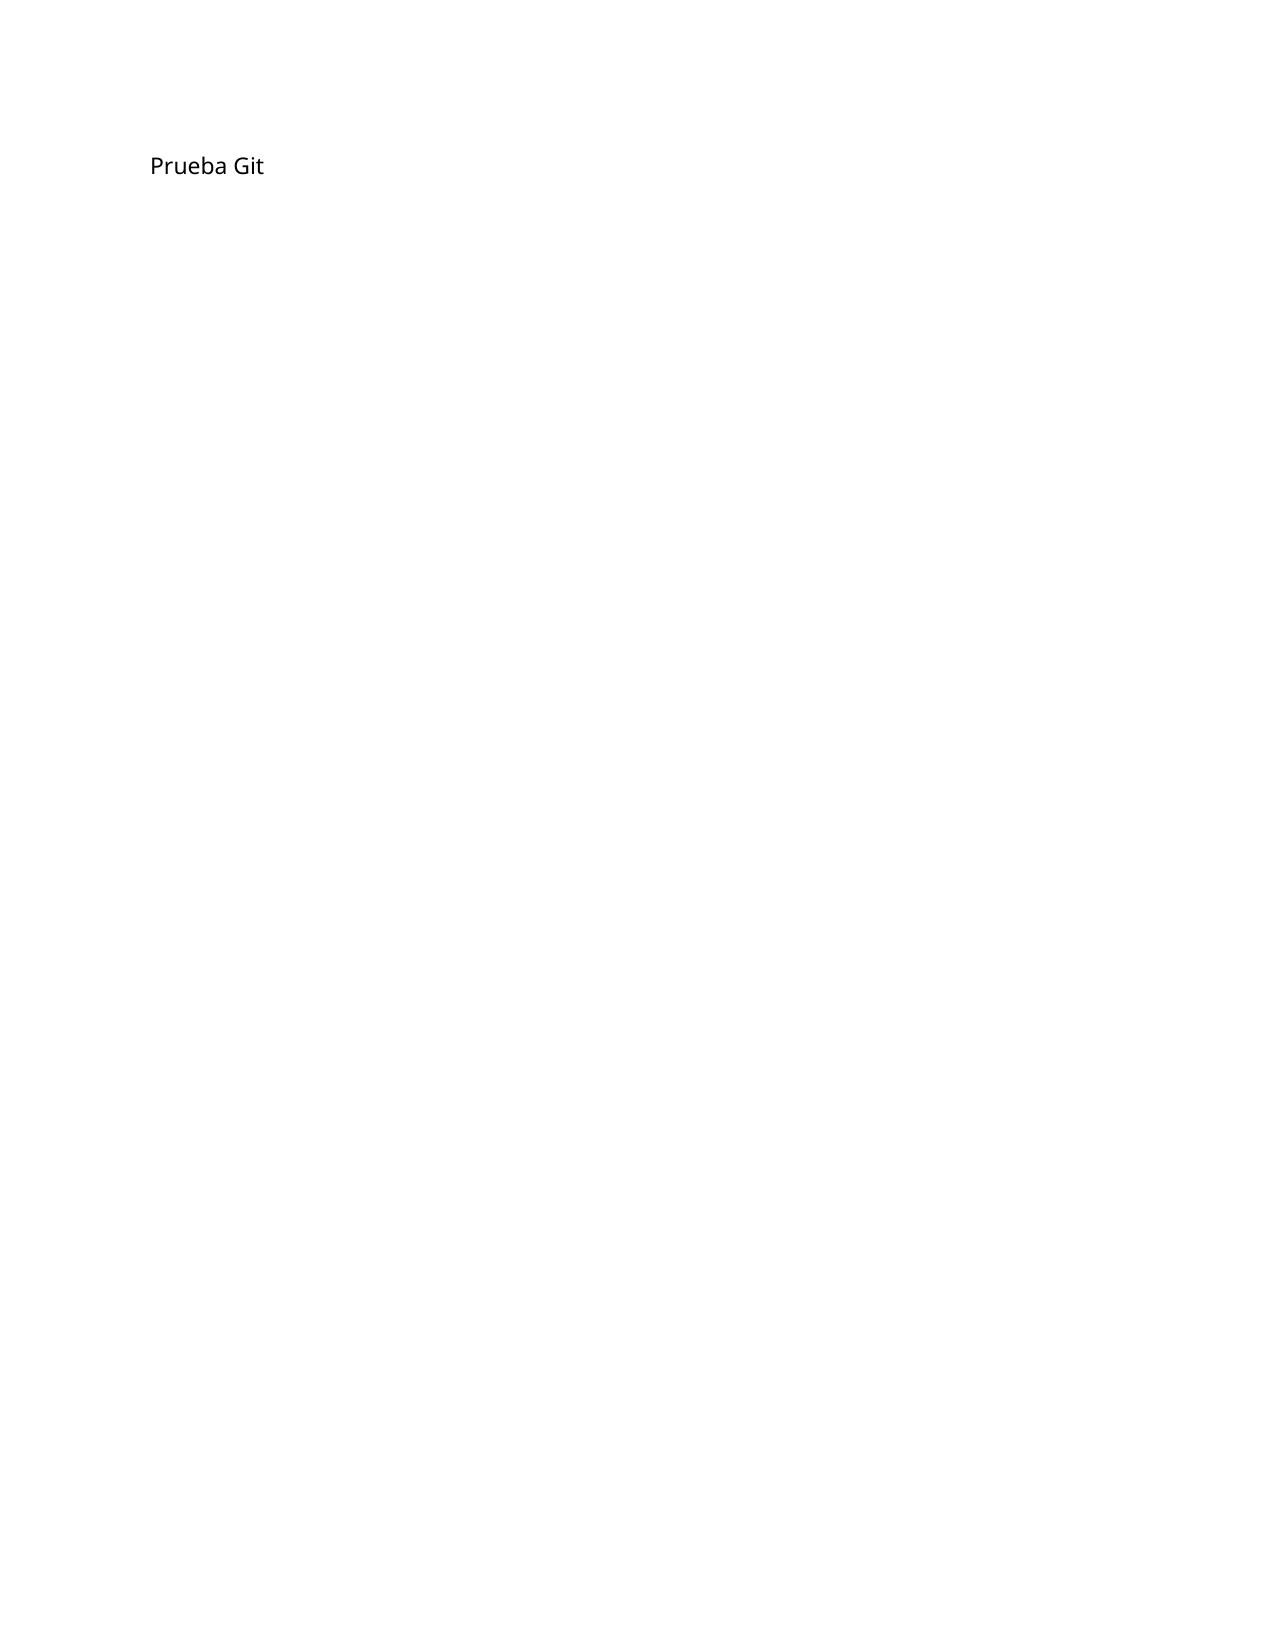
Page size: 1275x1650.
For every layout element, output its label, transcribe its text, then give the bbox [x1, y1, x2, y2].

text Prueba Git [150, 150, 1125, 181]
